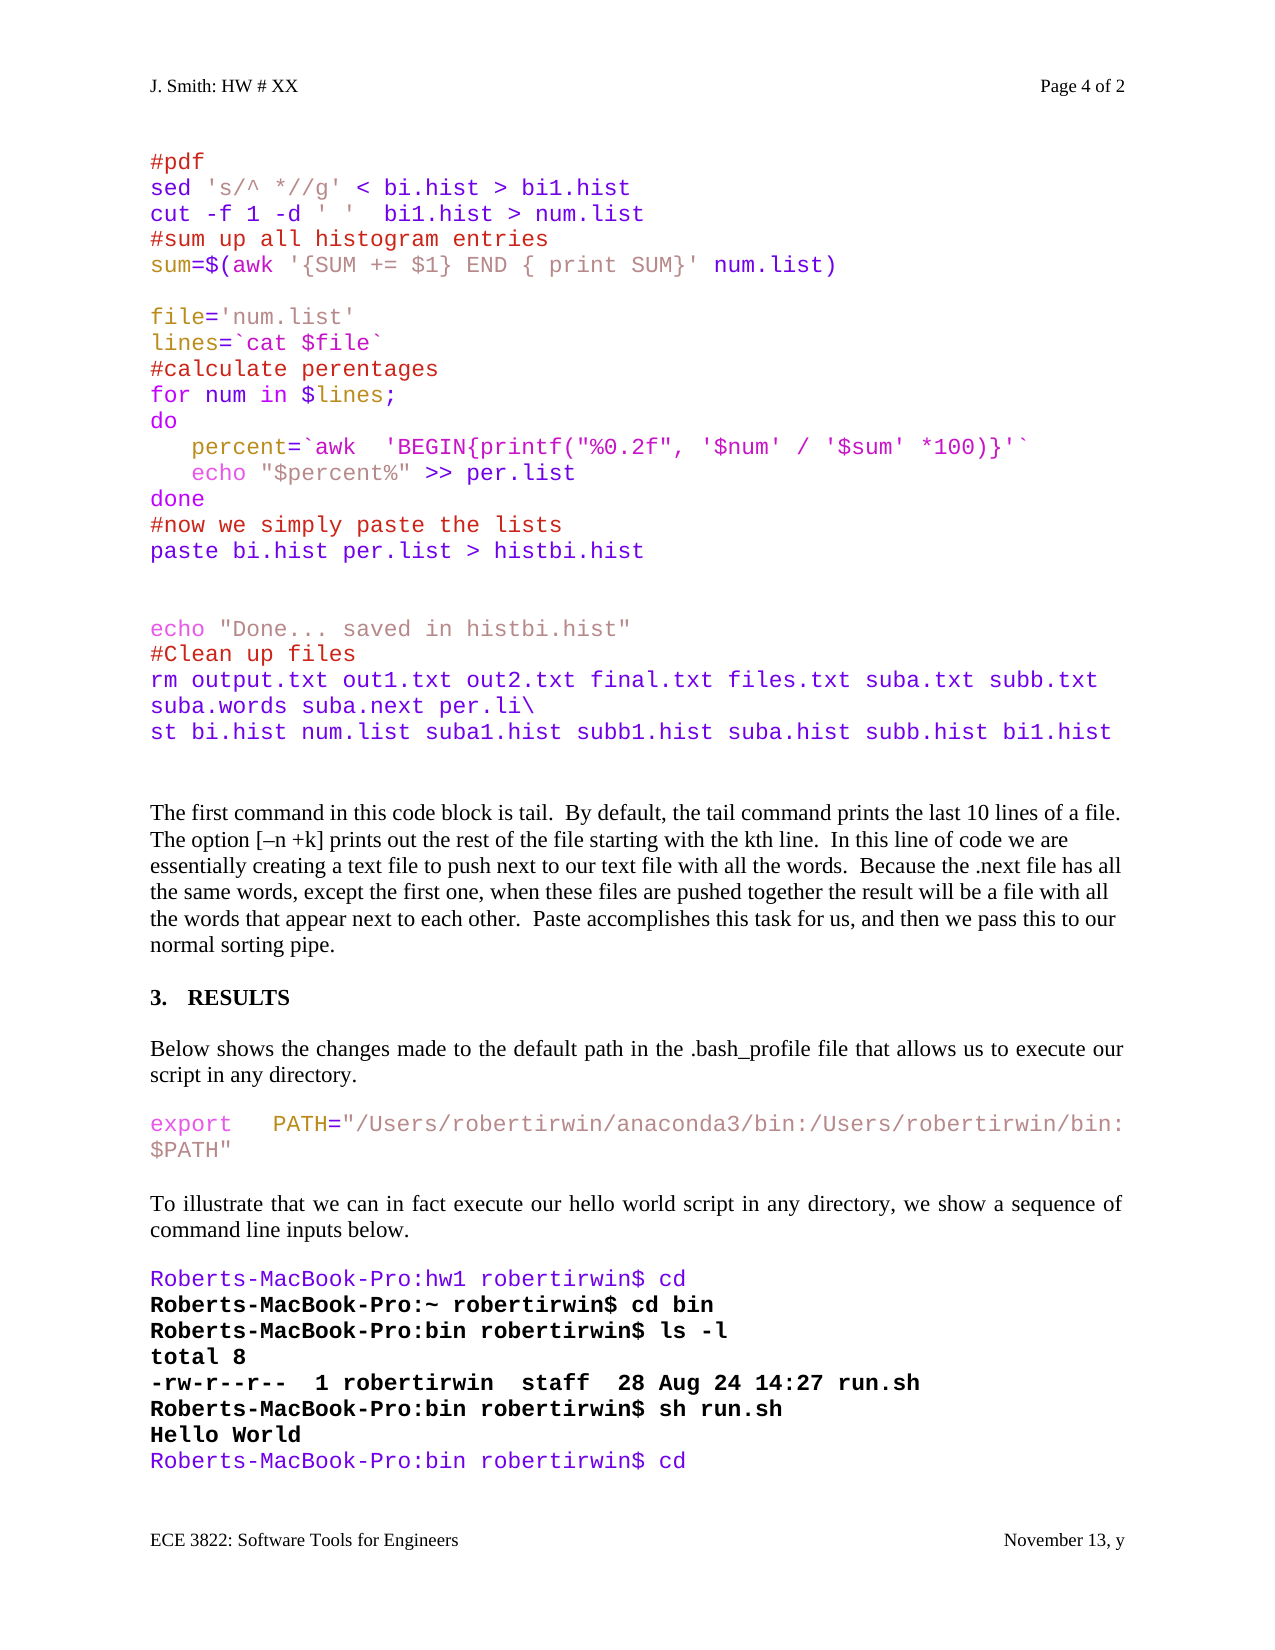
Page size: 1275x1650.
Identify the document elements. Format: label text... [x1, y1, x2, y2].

text Roberts-MacBook-Pro:bin robertirwin$ ls -l [150, 1319, 1125, 1345]
text st bi.hist num.list suba1.hist subb1.hist suba.hist subb.hist bi1.hist [150, 721, 1125, 747]
text Hello World [150, 1423, 1125, 1449]
text Below shows the changes made to the default path in the .bash_profile file that allows us to execute our script in any directory. [150, 1035, 1125, 1088]
text percent=`awk 'BEGIN{printf("%0.2f", '$num' / '$sum' *100)}'` [150, 435, 1125, 461]
text rm output.txt out1.txt out2.txt final.txt files.txt suba.txt subb.txt suba.words suba.next per.li\ [150, 669, 1125, 721]
text export PATH="/Users/robertirwin/anaconda3/bin:/Users/robertirwin/bin:$PATH" [150, 1113, 1125, 1165]
subtitle Results [150, 984, 1125, 1010]
text The first command in this code block is tail. By default, the tail command prints the last 10 lines of a file. The option [–n +k] prints out the rest of the file starting with the kth line. In this line of code we are essentially creating a text file to push next to our text file with all the words. Because the .next file has all the same words, except the first one, when these files are pushed together the result will be a file with all the words that appear next to each other. Paste accomplishes this task for us, and then we pass this to our normal sorting pipe. [150, 799, 1125, 957]
text sed 's/^ *//g' < bi.hist > bi1.hist [150, 176, 1125, 202]
text do [150, 409, 1125, 435]
text for num in $lines; [150, 383, 1125, 409]
text Roberts-MacBook-Pro:~ robertirwin$ cd bin [150, 1293, 1125, 1319]
text -rw-r--r-- 1 robertirwin staff 28 Aug 24 14:27 run.sh [150, 1371, 1125, 1397]
text echo "Done... saved in histbi.hist" [150, 617, 1125, 643]
text sum=$(awk '{SUM += $1} END { print SUM}' num.list) [150, 254, 1125, 280]
text done [150, 487, 1125, 513]
text echo "$percent%" >> per.list [150, 461, 1125, 487]
text #Clean up files [150, 643, 1125, 669]
text cut -f 1 -d ' ' bi1.hist > num.list [150, 202, 1125, 228]
text #calculate perentages [150, 357, 1125, 383]
text paste bi.hist per.list > histbi.hist [150, 539, 1125, 565]
text Roberts-MacBook-Pro:bin robertirwin$ cd [150, 1449, 1125, 1475]
text #now we simply paste the lists [150, 513, 1125, 539]
text To illustrate that we can in fact execute our hello world script in any directory, we show a sequence of command line inputs below. [150, 1190, 1125, 1242]
text lines=`cat $file` [150, 332, 1125, 357]
text total 8 [150, 1345, 1125, 1371]
text #sum up all histogram entries [150, 228, 1125, 254]
text file='num.list' [150, 306, 1125, 332]
text Roberts-MacBook-Pro:bin robertirwin$ sh run.sh [150, 1397, 1125, 1423]
text #pdf [150, 150, 1125, 176]
text Roberts-MacBook-Pro:hw1 robertirwin$ cd [150, 1267, 1125, 1293]
